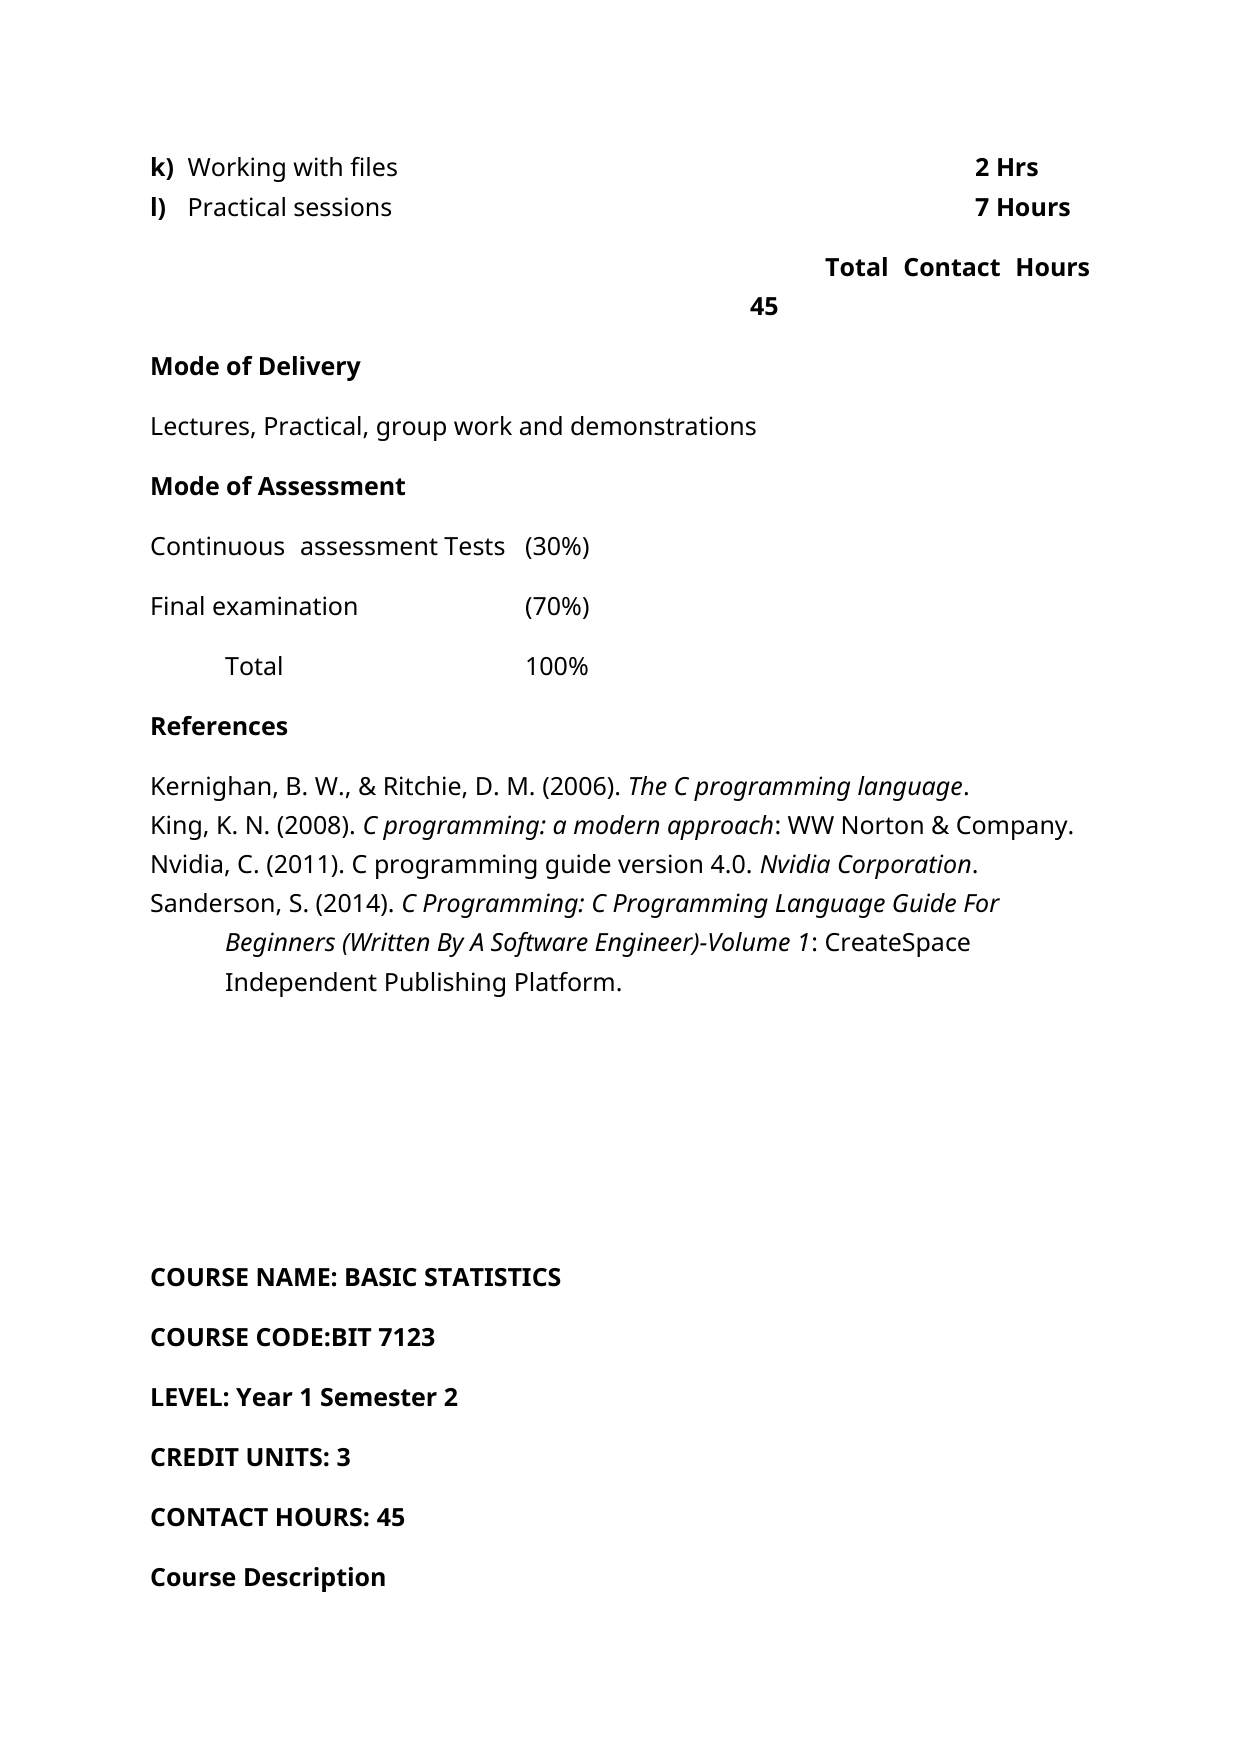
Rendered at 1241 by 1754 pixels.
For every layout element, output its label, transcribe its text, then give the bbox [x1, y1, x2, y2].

text LEVEL: Year 1 Semester 2 [150, 1380, 1090, 1414]
text Total Contact Hours 45 [750, 249, 1090, 322]
text Mode of Assessment [150, 468, 1090, 502]
text Mode of Delivery [150, 348, 1090, 382]
text Kernighan, B. W., & Ritchie, D. M. (2006). The C programming language. [150, 768, 1090, 802]
text Total 100% [150, 648, 1090, 682]
text References [150, 708, 1090, 742]
text COURSE NAME: BASIC STATISTICS [150, 1260, 1090, 1294]
list Practical sessions 7 Hours [150, 189, 1090, 223]
text COURSE CODE:BIT 7123 [150, 1320, 1090, 1354]
text CONTACT HOURS: 45 [150, 1500, 1090, 1534]
text CREDIT UNITS: 3 [150, 1440, 1090, 1474]
text Final examination (70%) [150, 588, 1090, 622]
text Course Description [150, 1560, 1090, 1594]
text Nvidia, C. (2011). C programming guide version 4.0. Nvidia Corporation. [150, 847, 1090, 881]
text Lectures, Practical, group work and demonstrations [150, 408, 1090, 442]
list Working with files 2 Hrs [150, 150, 1090, 184]
text King, K. N. (2008). C programming: a modern approach: WW Norton & Company. [150, 807, 1090, 842]
text Continuous assessment Tests (30%) [150, 528, 1090, 562]
text Sanderson, S. (2014). C Programming: C Programming Language Guide For Beginners (Written By A Software Engineer)-Volume 1: CreateSpace Independent Publishing Platform. [150, 886, 1090, 998]
